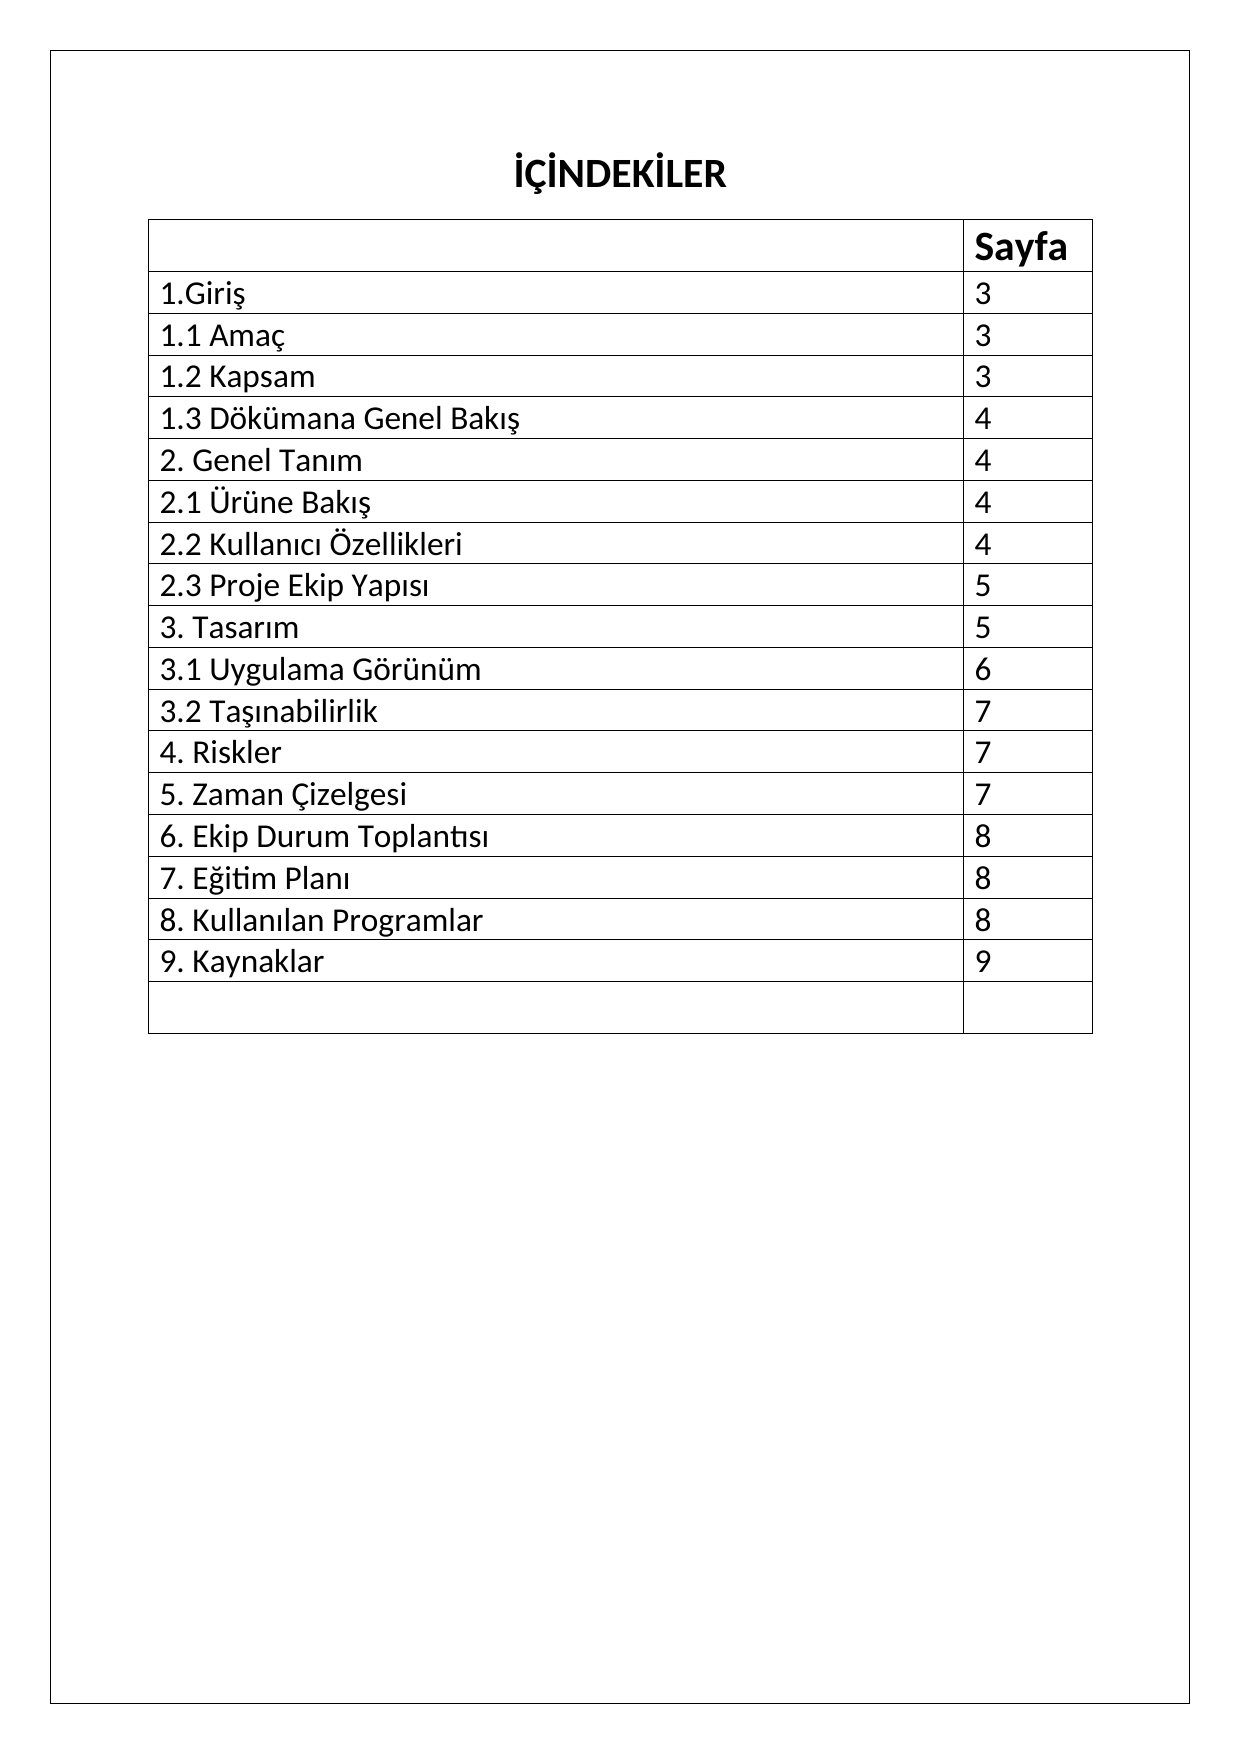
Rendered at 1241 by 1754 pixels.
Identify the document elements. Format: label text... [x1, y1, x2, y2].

table_cell 7 [964, 690, 1092, 730]
table_cell 1.2 Kapsam [149, 356, 963, 396]
table_cell 3.1 Uygulama Görünüm [149, 648, 963, 689]
table_cell 8 [964, 857, 1092, 897]
table_cell [149, 982, 963, 1033]
table_cell 2. Genel Tanım [149, 439, 963, 480]
table_cell 5. Zaman Çizelgesi [149, 773, 963, 814]
table_cell 9 [964, 940, 1092, 981]
table_cell 6. Ekip Durum Toplantısı [149, 815, 963, 856]
table_cell 7. Eğitim Planı [149, 857, 963, 897]
table_cell 8. Kullanılan Programlar [149, 899, 963, 939]
table_cell 1.3 Dökümana Genel Bakış [149, 397, 963, 438]
table_cell 4 [964, 523, 1092, 563]
table_cell 9. Kaynaklar [149, 940, 963, 981]
table_cell 8 [964, 899, 1092, 939]
table_cell 3 [964, 314, 1092, 354]
text İÇİNDEKİLER [147, 147, 1093, 198]
table_cell 3 [964, 356, 1092, 396]
table_cell 7 [964, 773, 1092, 814]
table_header Sayfa [964, 220, 1092, 271]
table_cell 3.2 Taşınabilirlik [149, 690, 963, 730]
table_cell 2.2 Kullanıcı Özellikleri [149, 523, 963, 563]
table_cell 8 [964, 815, 1092, 856]
table_cell 1.Giriş [149, 272, 963, 313]
table_cell 7 [964, 731, 1092, 772]
table_cell 4 [964, 397, 1092, 438]
table_cell 4 [964, 481, 1092, 522]
table_cell 2.1 Ürüne Bakış [149, 481, 963, 522]
table_cell [964, 982, 1092, 1033]
table_cell 4. Riskler [149, 731, 963, 772]
table_cell 4 [964, 439, 1092, 480]
table_header [149, 220, 963, 271]
table_cell 3. Tasarım [149, 606, 963, 647]
table_cell 6 [964, 648, 1092, 689]
table_cell 5 [964, 606, 1092, 647]
table_cell 1.1 Amaç [149, 314, 963, 354]
table_cell 2.3 Proje Ekip Yapısı [149, 564, 963, 605]
table_cell 3 [964, 272, 1092, 313]
table_cell 5 [964, 564, 1092, 605]
